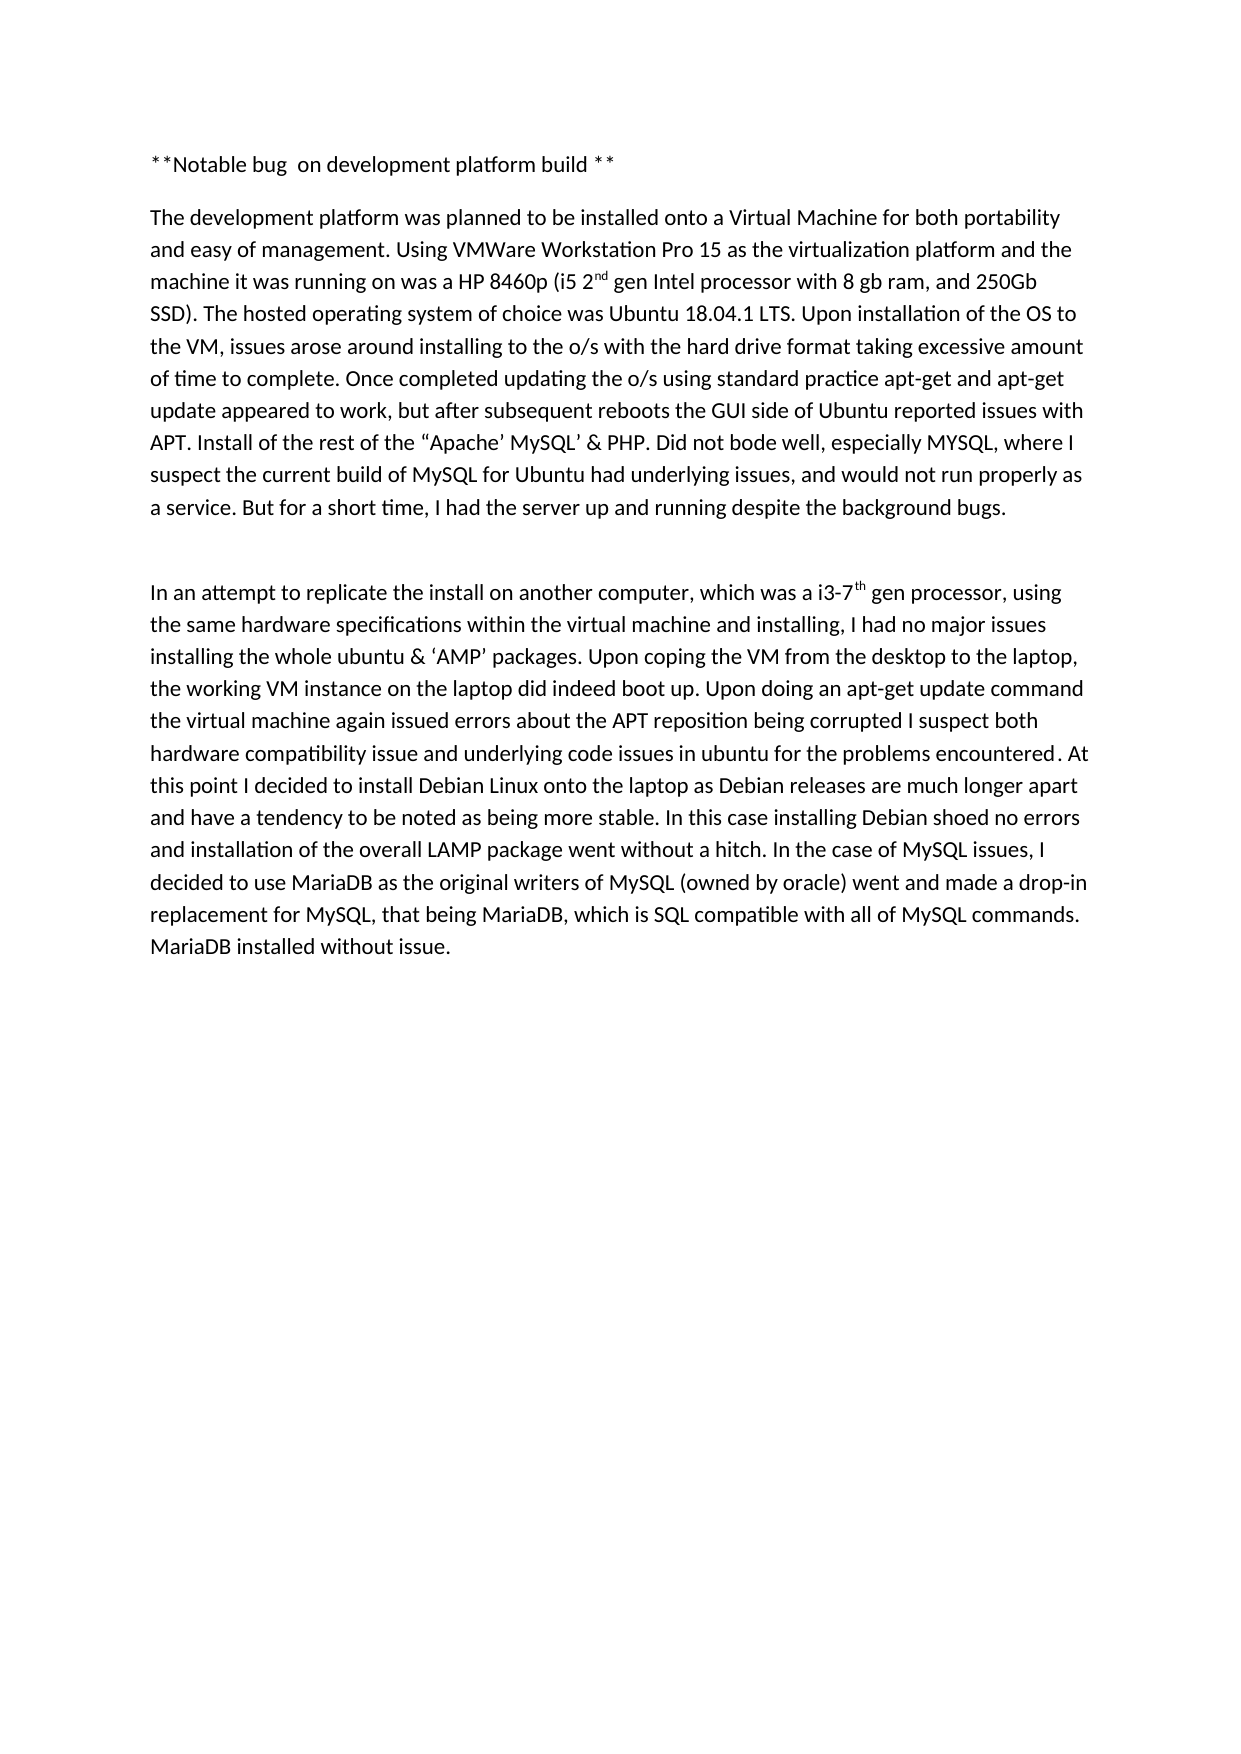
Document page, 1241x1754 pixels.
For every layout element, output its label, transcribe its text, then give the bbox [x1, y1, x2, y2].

text The development platform was planned to be installed onto a Virtual Machine for both portability and easy of management. Using VMWare Workstation Pro 15 as the virtualization platform and the machine it was running on was a HP 8460p (i5 2nd gen Intel processor with 8 gb ram, and 250Gb SSD). The hosted operating system of choice was Ubuntu 18.04.1 LTS. Upon installation of the OS to the VM, issues arose around installing to the o/s with the hard drive format taking excessive amount of time to complete. Once completed updating the o/s using standard practice apt-get and apt-get update appeared to work, but after subsequent reboots the GUI side of Ubuntu reported issues with APT. Install of the rest of the “Apache’ MySQL’ & PHP. Did not bode well, especially MYSQL, where I suspect the current build of MySQL for Ubuntu had underlying issues, and would not run properly as a service. But for a short time, I had the server up and running despite the background bugs. [150, 203, 1090, 521]
text In an attempt to replicate the install on another computer, which was a i3-7th gen processor, using the same hardware specifications within the virtual machine and installing, I had no major issues installing the whole ubuntu & ‘AMP’ packages. Upon coping the VM from the desktop to the laptop, the working VM instance on the laptop did indeed boot up. Upon doing an apt-get update command the virtual machine again issued errors about the APT reposition being corrupted I suspect both hardware compatibility issue and underlying code issues in ubuntu for the problems encountered. At this point I decided to install Debian Linux onto the laptop as Debian releases are much longer apart and have a tendency to be noted as being more stable. In this case installing Debian shoed no errors and installation of the overall LAMP package went without a hitch. In the case of MySQL issues, I decided to use MariaDB as the original writers of MySQL (owned by oracle) went and made a drop-in replacement for MySQL, that being MariaDB, which is SQL compatible with all of MySQL commands. MariaDB installed without issue. [150, 546, 1090, 960]
text **Notable bug on development platform build ** [150, 150, 1090, 178]
